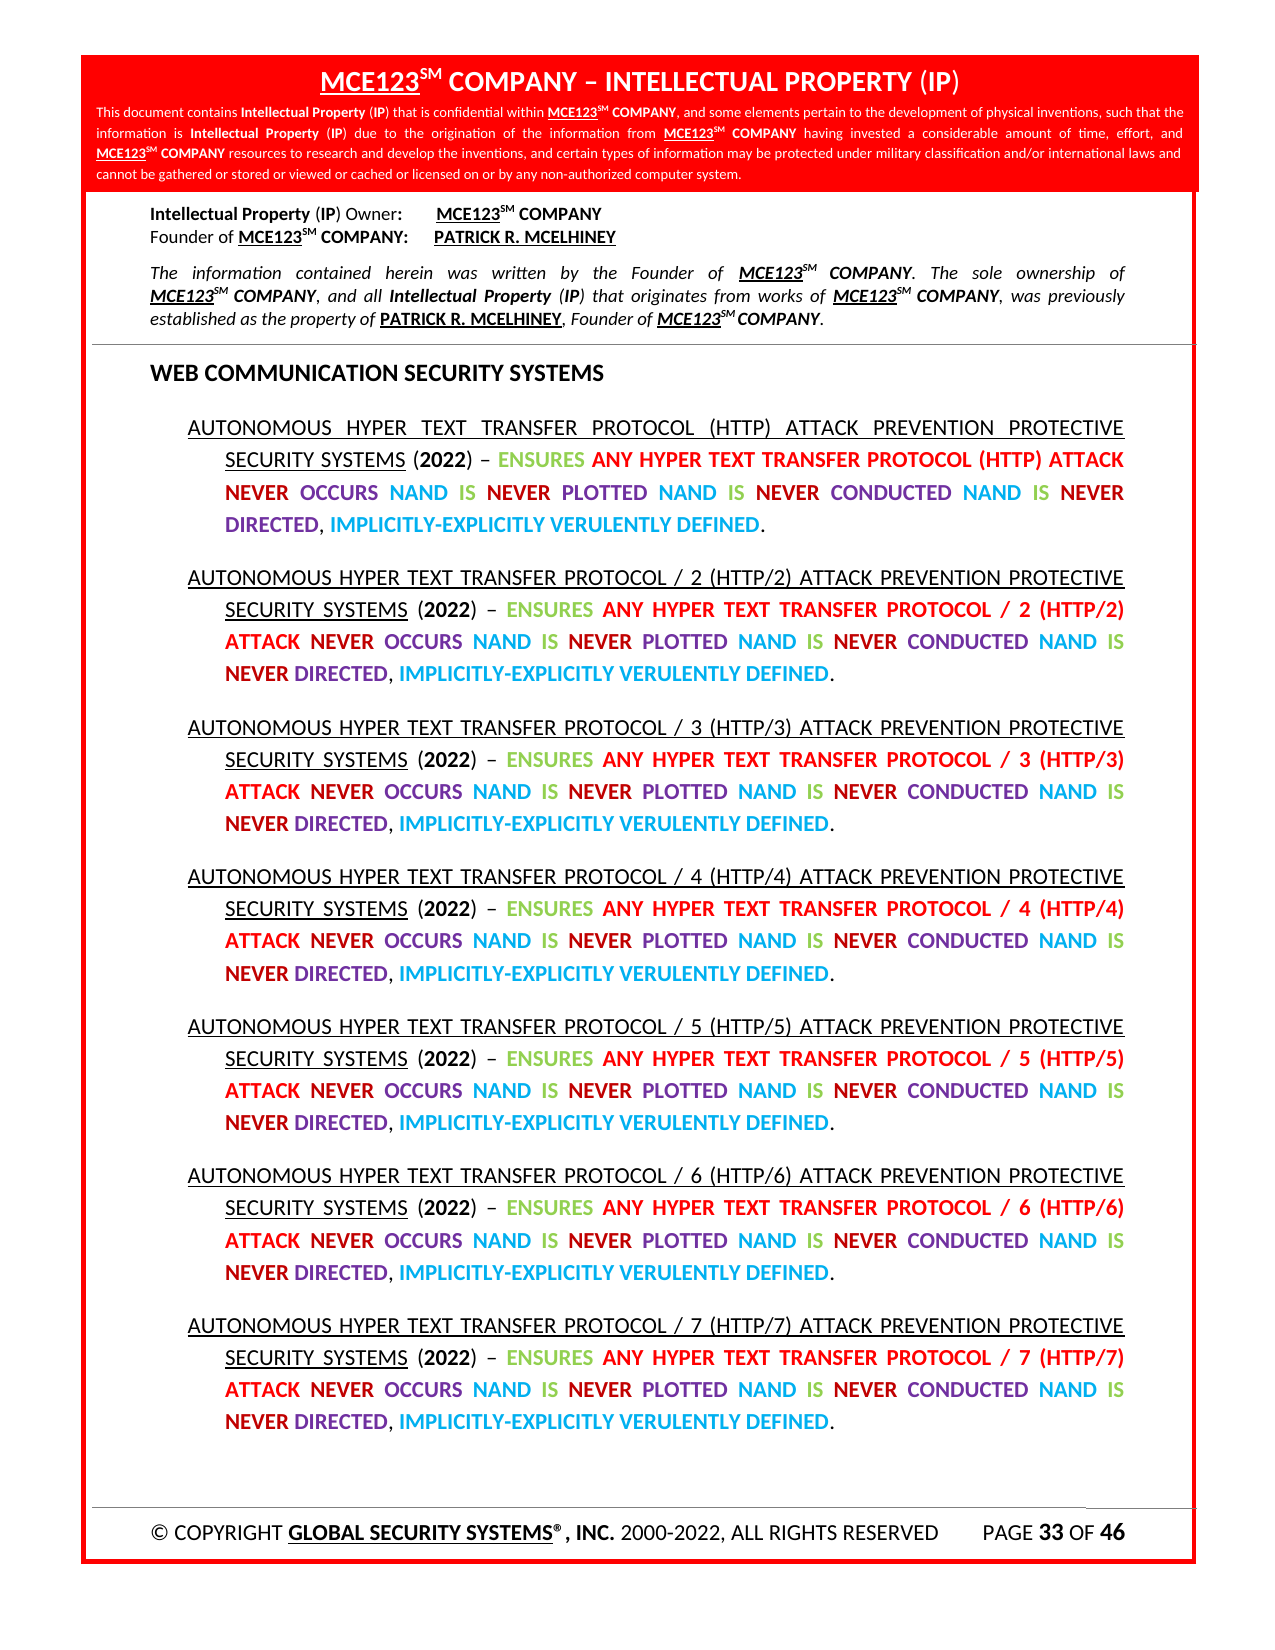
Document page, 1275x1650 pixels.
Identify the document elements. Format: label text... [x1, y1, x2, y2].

text AUTONOMOUS HYPER TEXT TRANSFER PROTOCOL (HTTP) ATTACK PREVENTION PROTECTIVE SECURITY SYSTEMS (2022) – ENSURES ANY HYPER TEXT TRANSFER PROTOCOL (HTTP) ATTACK NEVER OCCURS NAND IS NEVER PLOTTED NAND IS NEVER CONDUCTED NAND IS NEVER DIRECTED, IMPLICITLY-EXPLICITLY VERULENTLY DEFINED. [187, 413, 1125, 438]
text AUTONOMOUS HYPER TEXT TRANSFER PROTOCOL / 7 (HTTP/7) ATTACK PREVENTION PROTECTIVE SECURITY SYSTEMS (2022) – ENSURES ANY HYPER TEXT TRANSFER PROTOCOL / 7 (HTTP/7) ATTACK NEVER OCCURS NAND IS NEVER PLOTTED NAND IS NEVER CONDUCTED NAND IS NEVER DIRECTED, IMPLICITLY-EXPLICITLY VERULENTLY DEFINED. [187, 1336, 1125, 1436]
text AUTONOMOUS HYPER TEXT TRANSFER PROTOCOL / 5 (HTTP/5) ATTACK PREVENTION PROTECTIVE SECURITY SYSTEMS (2022) – ENSURES ANY HYPER TEXT TRANSFER PROTOCOL / 5 (HTTP/5) ATTACK NEVER OCCURS NAND IS NEVER PLOTTED NAND IS NEVER CONDUCTED NAND IS NEVER DIRECTED, IMPLICITLY-EXPLICITLY VERULENTLY DEFINED. [187, 1012, 1125, 1036]
text AUTONOMOUS HYPER TEXT TRANSFER PROTOCOL / 4 (HTTP/4) ATTACK PREVENTION PROTECTIVE SECURITY SYSTEMS (2022) – ENSURES ANY HYPER TEXT TRANSFER PROTOCOL / 4 (HTTP/4) ATTACK NEVER OCCURS NAND IS NEVER PLOTTED NAND IS NEVER CONDUCTED NAND IS NEVER DIRECTED, IMPLICITLY-EXPLICITLY VERULENTLY DEFINED. [187, 887, 1125, 987]
text AUTONOMOUS HYPER TEXT TRANSFER PROTOCOL / 5 (HTTP/5) ATTACK PREVENTION PROTECTIVE SECURITY SYSTEMS (2022) – ENSURES ANY HYPER TEXT TRANSFER PROTOCOL / 5 (HTTP/5) ATTACK NEVER OCCURS NAND IS NEVER PLOTTED NAND IS NEVER CONDUCTED NAND IS NEVER DIRECTED, IMPLICITLY-EXPLICITLY VERULENTLY DEFINED. [187, 1037, 1125, 1136]
text AUTONOMOUS HYPER TEXT TRANSFER PROTOCOL / 7 (HTTP/7) ATTACK PREVENTION PROTECTIVE SECURITY SYSTEMS (2022) – ENSURES ANY HYPER TEXT TRANSFER PROTOCOL / 7 (HTTP/7) ATTACK NEVER OCCURS NAND IS NEVER PLOTTED NAND IS NEVER CONDUCTED NAND IS NEVER DIRECTED, IMPLICITLY-EXPLICITLY VERULENTLY DEFINED. [187, 1311, 1125, 1335]
text AUTONOMOUS HYPER TEXT TRANSFER PROTOCOL (HTTP) ATTACK PREVENTION PROTECTIVE SECURITY SYSTEMS (2022) – ENSURES ANY HYPER TEXT TRANSFER PROTOCOL (HTTP) ATTACK NEVER OCCURS NAND IS NEVER PLOTTED NAND IS NEVER CONDUCTED NAND IS NEVER DIRECTED, IMPLICITLY-EXPLICITLY VERULENTLY DEFINED. [187, 439, 1125, 538]
text WEB COMMUNICATION SECURITY SYSTEMS [150, 358, 1125, 388]
text AUTONOMOUS HYPER TEXT TRANSFER PROTOCOL / 6 (HTTP/6) ATTACK PREVENTION PROTECTIVE SECURITY SYSTEMS (2022) – ENSURES ANY HYPER TEXT TRANSFER PROTOCOL / 6 (HTTP/6) ATTACK NEVER OCCURS NAND IS NEVER PLOTTED NAND IS NEVER CONDUCTED NAND IS NEVER DIRECTED, IMPLICITLY-EXPLICITLY VERULENTLY DEFINED. [187, 1161, 1125, 1186]
text AUTONOMOUS HYPER TEXT TRANSFER PROTOCOL / 2 (HTTP/2) ATTACK PREVENTION PROTECTIVE SECURITY SYSTEMS (2022) – ENSURES ANY HYPER TEXT TRANSFER PROTOCOL / 2 (HTTP/2) ATTACK NEVER OCCURS NAND IS NEVER PLOTTED NAND IS NEVER CONDUCTED NAND IS NEVER DIRECTED, IMPLICITLY-EXPLICITLY VERULENTLY DEFINED. [187, 588, 1125, 688]
text AUTONOMOUS HYPER TEXT TRANSFER PROTOCOL / 3 (HTTP/3) ATTACK PREVENTION PROTECTIVE SECURITY SYSTEMS (2022) – ENSURES ANY HYPER TEXT TRANSFER PROTOCOL / 3 (HTTP/3) ATTACK NEVER OCCURS NAND IS NEVER PLOTTED NAND IS NEVER CONDUCTED NAND IS NEVER DIRECTED, IMPLICITLY-EXPLICITLY VERULENTLY DEFINED. [187, 713, 1125, 737]
text AUTONOMOUS HYPER TEXT TRANSFER PROTOCOL / 3 (HTTP/3) ATTACK PREVENTION PROTECTIVE SECURITY SYSTEMS (2022) – ENSURES ANY HYPER TEXT TRANSFER PROTOCOL / 3 (HTTP/3) ATTACK NEVER OCCURS NAND IS NEVER PLOTTED NAND IS NEVER CONDUCTED NAND IS NEVER DIRECTED, IMPLICITLY-EXPLICITLY VERULENTLY DEFINED. [187, 738, 1125, 837]
text AUTONOMOUS HYPER TEXT TRANSFER PROTOCOL / 6 (HTTP/6) ATTACK PREVENTION PROTECTIVE SECURITY SYSTEMS (2022) – ENSURES ANY HYPER TEXT TRANSFER PROTOCOL / 6 (HTTP/6) ATTACK NEVER OCCURS NAND IS NEVER PLOTTED NAND IS NEVER CONDUCTED NAND IS NEVER DIRECTED, IMPLICITLY-EXPLICITLY VERULENTLY DEFINED. [187, 1187, 1125, 1286]
text AUTONOMOUS HYPER TEXT TRANSFER PROTOCOL / 2 (HTTP/2) ATTACK PREVENTION PROTECTIVE SECURITY SYSTEMS (2022) – ENSURES ANY HYPER TEXT TRANSFER PROTOCOL / 2 (HTTP/2) ATTACK NEVER OCCURS NAND IS NEVER PLOTTED NAND IS NEVER CONDUCTED NAND IS NEVER DIRECTED, IMPLICITLY-EXPLICITLY VERULENTLY DEFINED. [187, 563, 1125, 587]
text AUTONOMOUS HYPER TEXT TRANSFER PROTOCOL / 4 (HTTP/4) ATTACK PREVENTION PROTECTIVE SECURITY SYSTEMS (2022) – ENSURES ANY HYPER TEXT TRANSFER PROTOCOL / 4 (HTTP/4) ATTACK NEVER OCCURS NAND IS NEVER PLOTTED NAND IS NEVER CONDUCTED NAND IS NEVER DIRECTED, IMPLICITLY-EXPLICITLY VERULENTLY DEFINED. [187, 862, 1125, 886]
